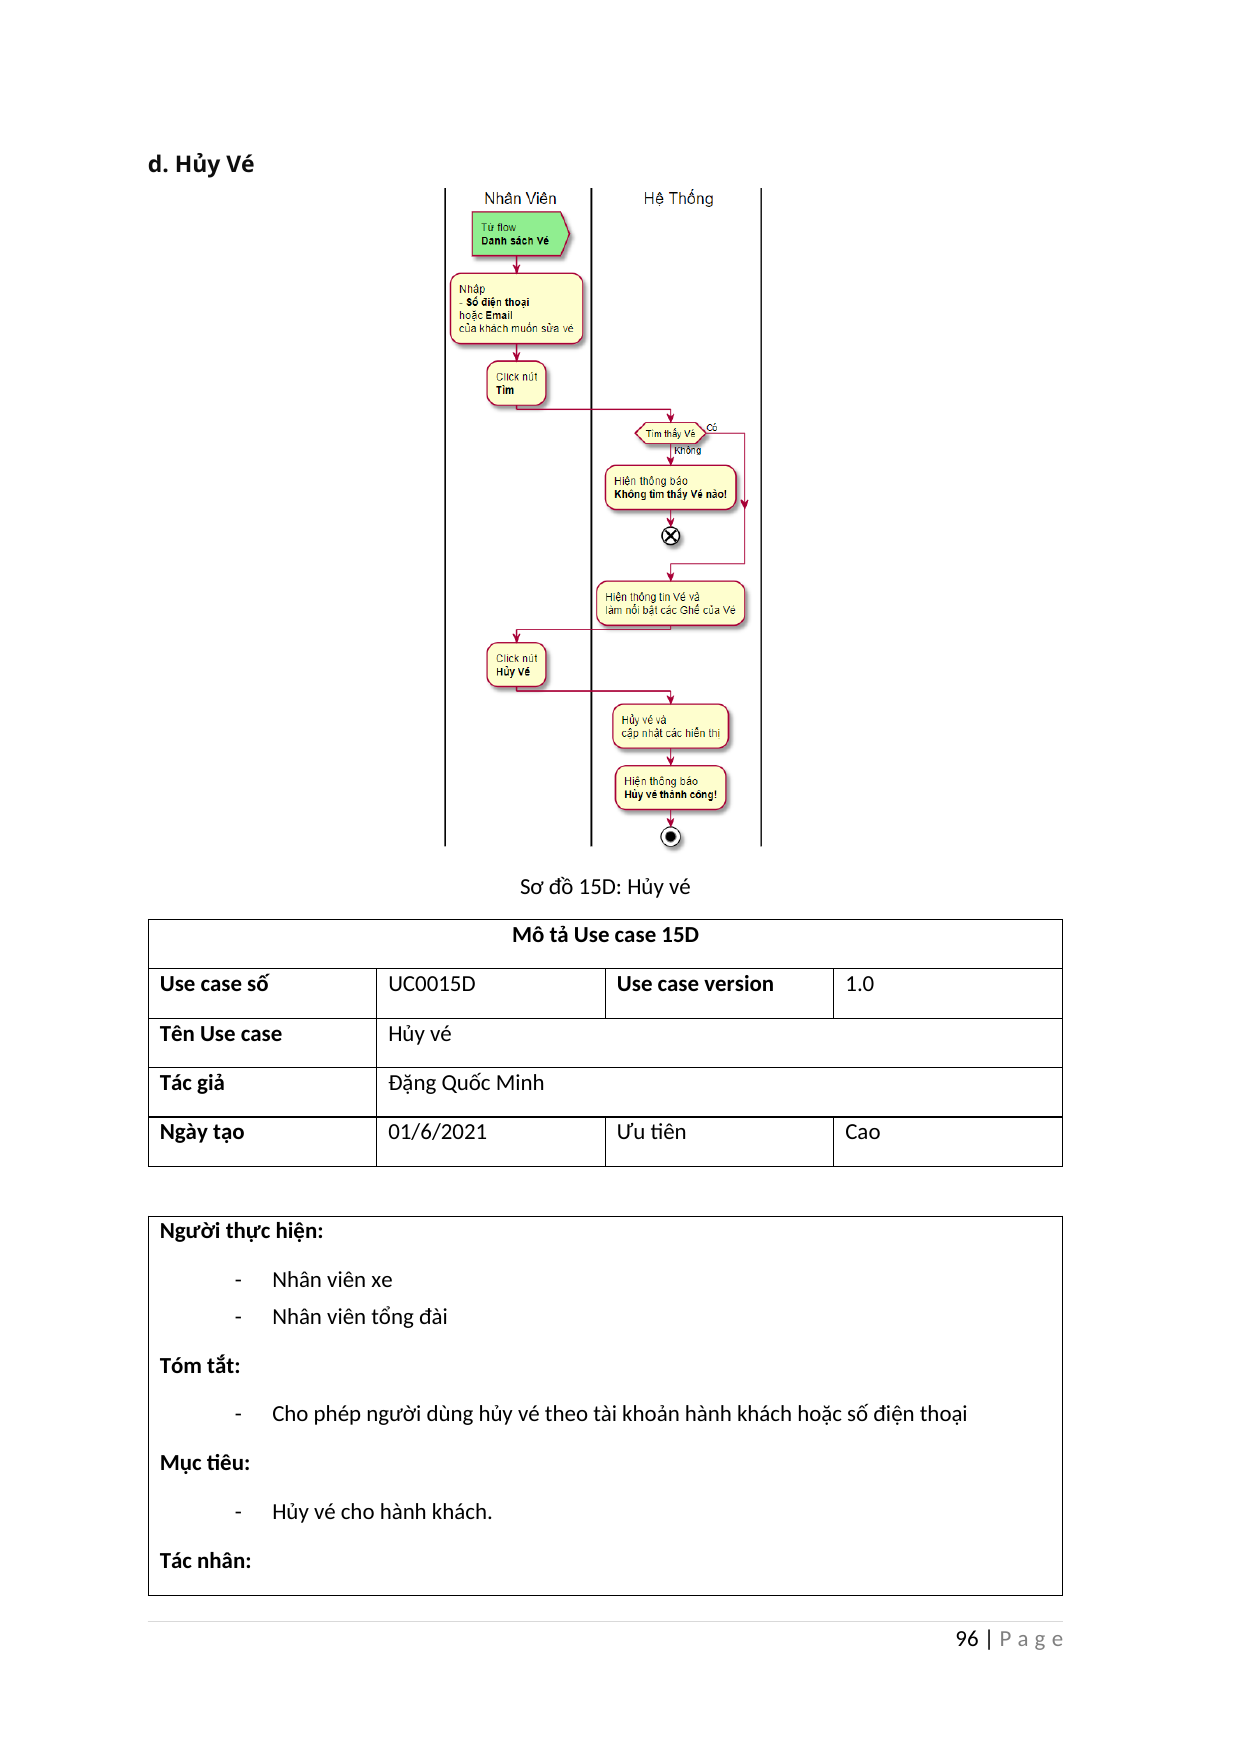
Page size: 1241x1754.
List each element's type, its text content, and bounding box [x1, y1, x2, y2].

subtitle d. Hủy Vé [148, 148, 1063, 179]
table_cell Use case version [606, 969, 833, 1018]
table_cell Ưu tiên [606, 1118, 833, 1166]
table_cell Ngày tạo [149, 1118, 376, 1166]
table_cell 1.0 [834, 969, 1062, 1018]
table_cell Đặng Quốc Minh [377, 1068, 1062, 1116]
table_cell Tên Use case [149, 1019, 376, 1067]
text Sơ đồ 15D: Hủy vé [148, 872, 1063, 900]
picture [435, 181, 776, 854]
table_header Mô tả Use case 15D [149, 920, 1062, 968]
table_cell Use case số [149, 969, 376, 1018]
table_cell 01/6/2021 [377, 1118, 605, 1166]
table_cell Hủy vé [377, 1019, 1062, 1067]
table_cell Cao [834, 1118, 1062, 1166]
table_cell UC0015D [377, 969, 605, 1018]
table_cell Tác giả [149, 1068, 376, 1116]
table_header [149, 1217, 1062, 1594]
